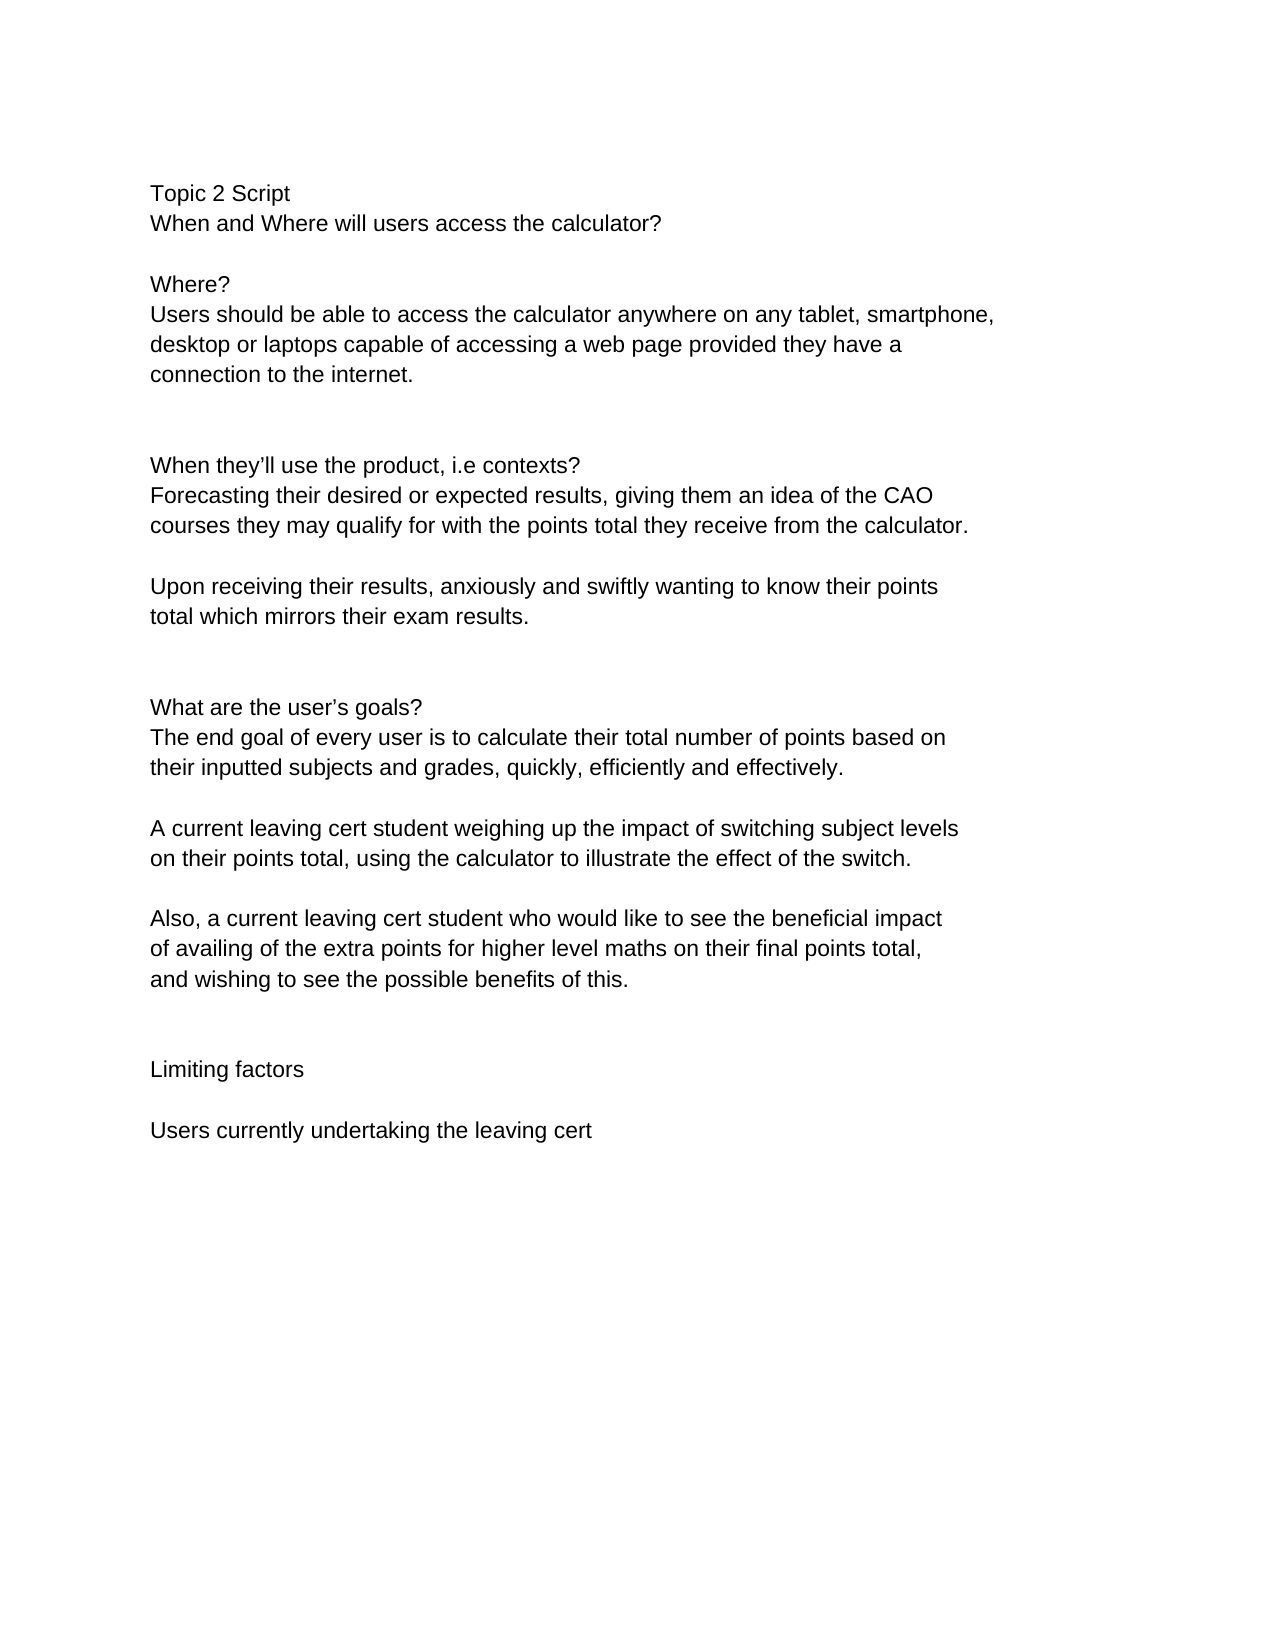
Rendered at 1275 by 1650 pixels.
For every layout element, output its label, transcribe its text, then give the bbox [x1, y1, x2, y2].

text The end goal of every user is to calculate their total number of points based on [150, 724, 1125, 750]
text Upon receiving their results, anxiously and swiftly wanting to know their points [150, 573, 1125, 599]
text desktop or laptops capable of accessing a web page provided they have a [150, 331, 1125, 358]
text Also, a current leaving cert student who would like to see the beneficial impact [150, 905, 1125, 932]
text Topic 2 Script [150, 180, 1125, 207]
text total which mirrors their exam results. [150, 603, 1125, 629]
text Users should be able to access the calculator anywhere on any tablet, smartphone, [150, 301, 1125, 327]
text of availing of the extra points for higher level maths on their final points total, [150, 935, 1125, 962]
text courses they may qualify for with the points total they receive from the calculator. [150, 512, 1125, 539]
text their inputted subjects and grades, quickly, efficiently and effectively. [150, 754, 1125, 781]
text Limiting factors [150, 1056, 1125, 1083]
text connection to the internet. [150, 361, 1125, 388]
text Users currently undertaking the leaving cert [150, 1117, 1125, 1143]
text on their points total, using the calculator to illustrate the effect of the switch. [150, 845, 1125, 871]
text When they’ll use the product, i.e contexts? [150, 452, 1125, 478]
text and wishing to see the possible benefits of this. [150, 966, 1125, 992]
text Forecasting their desired or expected results, giving them an idea of the CAO [150, 482, 1125, 509]
text What are the user’s goals? [150, 694, 1125, 720]
text Where? [150, 271, 1125, 297]
text When and Where will users access the calculator? [150, 210, 1125, 237]
text A current leaving cert student weighing up the impact of switching subject levels [150, 814, 1125, 841]
